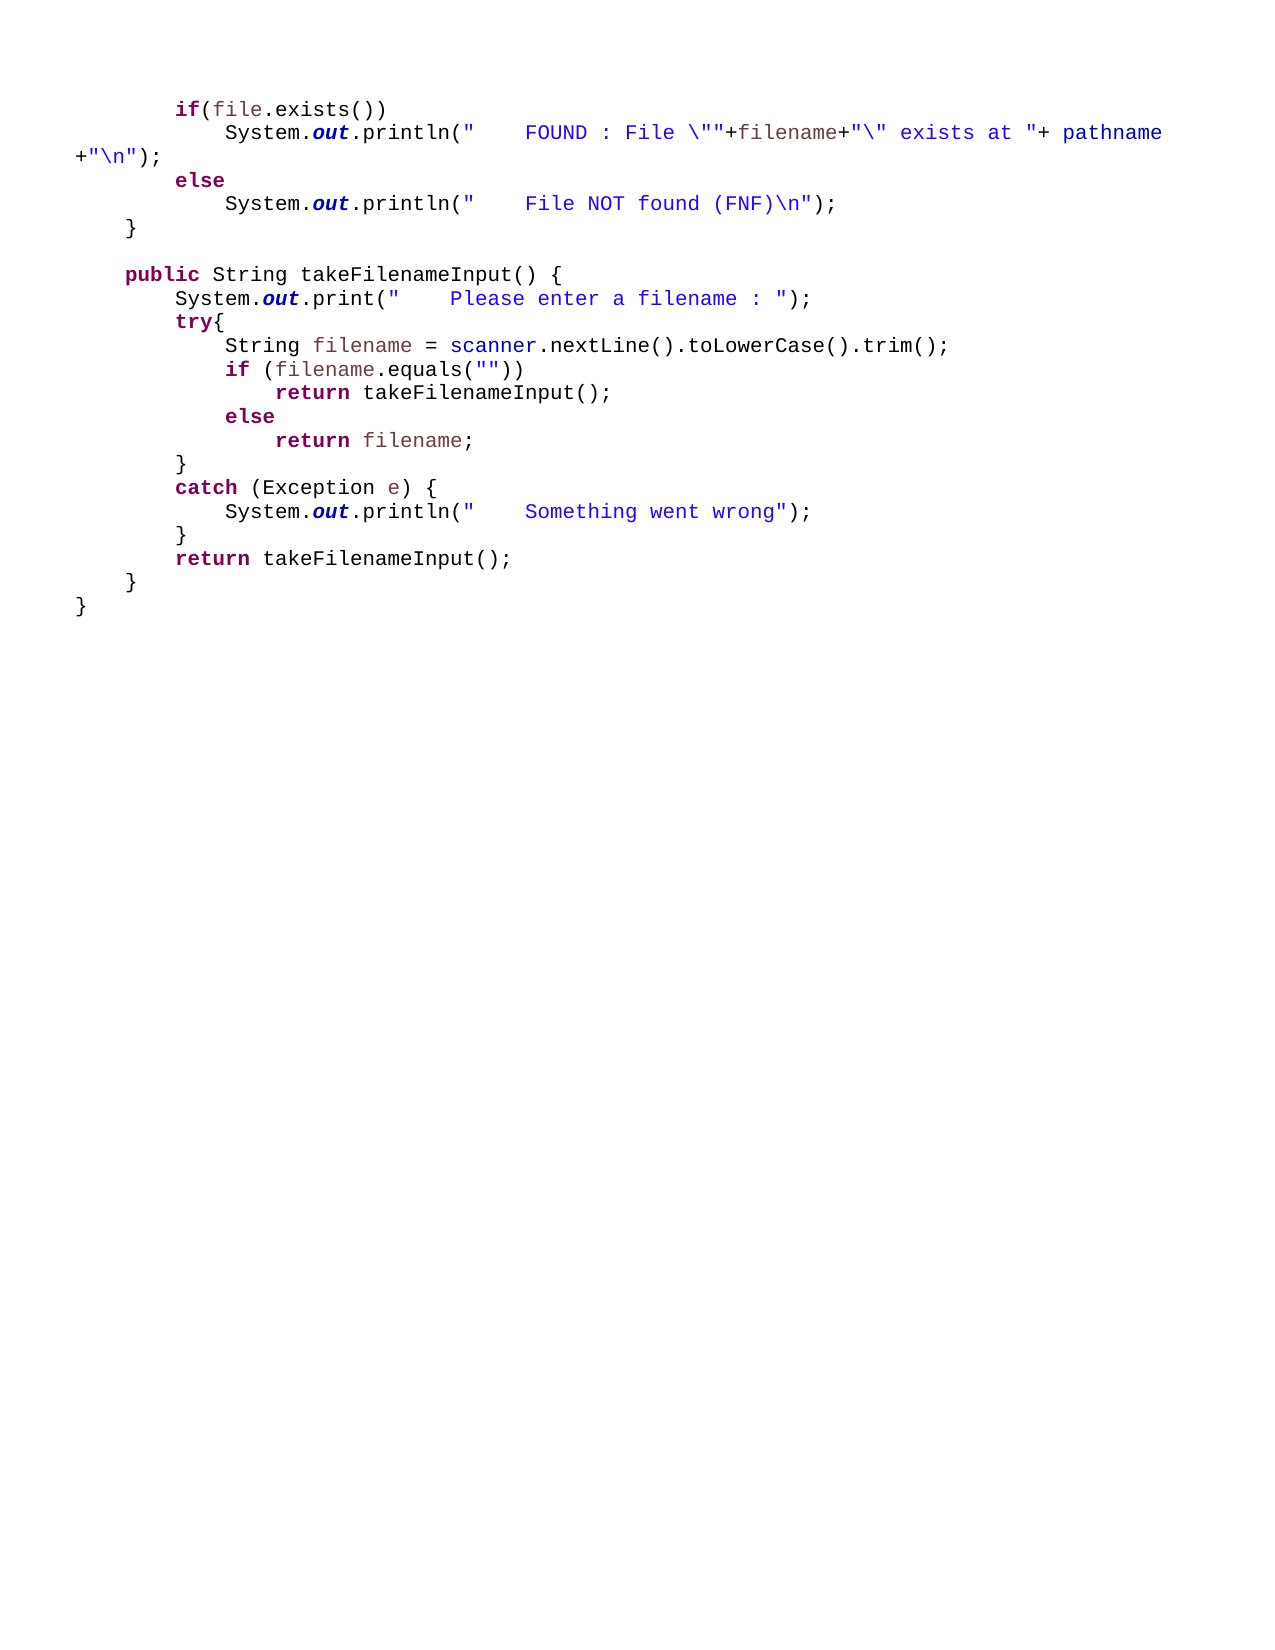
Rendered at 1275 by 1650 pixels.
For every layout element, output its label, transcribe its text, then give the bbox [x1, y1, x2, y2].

text public String takeFilenameInput() { [75, 264, 1200, 288]
text return takeFilenameInput(); [75, 548, 1200, 572]
text return takeFilenameInput(); [75, 382, 1200, 406]
text } [75, 453, 1200, 477]
text String filename = scanner.nextLine().toLowerCase().trim(); [75, 335, 1200, 359]
text if (filename.equals("")) [75, 359, 1200, 382]
text System.out.println(" Something went wrong"); [75, 501, 1200, 524]
text System.out.println(" FOUND : File \""+filename+"\" exists at "+ pathname +"\n"); [75, 122, 1200, 169]
text } [75, 217, 1200, 241]
text } [75, 595, 1200, 619]
text } [75, 572, 1200, 595]
text try{ [75, 311, 1200, 335]
text } [75, 524, 1200, 548]
text catch (Exception e) { [75, 477, 1200, 501]
text if(file.exists()) [75, 99, 1200, 122]
text return filename; [75, 430, 1200, 453]
text System.out.print(" Please enter a filename : "); [75, 288, 1200, 311]
text else [75, 169, 1200, 193]
text else [75, 406, 1200, 430]
text System.out.println(" File NOT found (FNF)\n"); [75, 193, 1200, 217]
